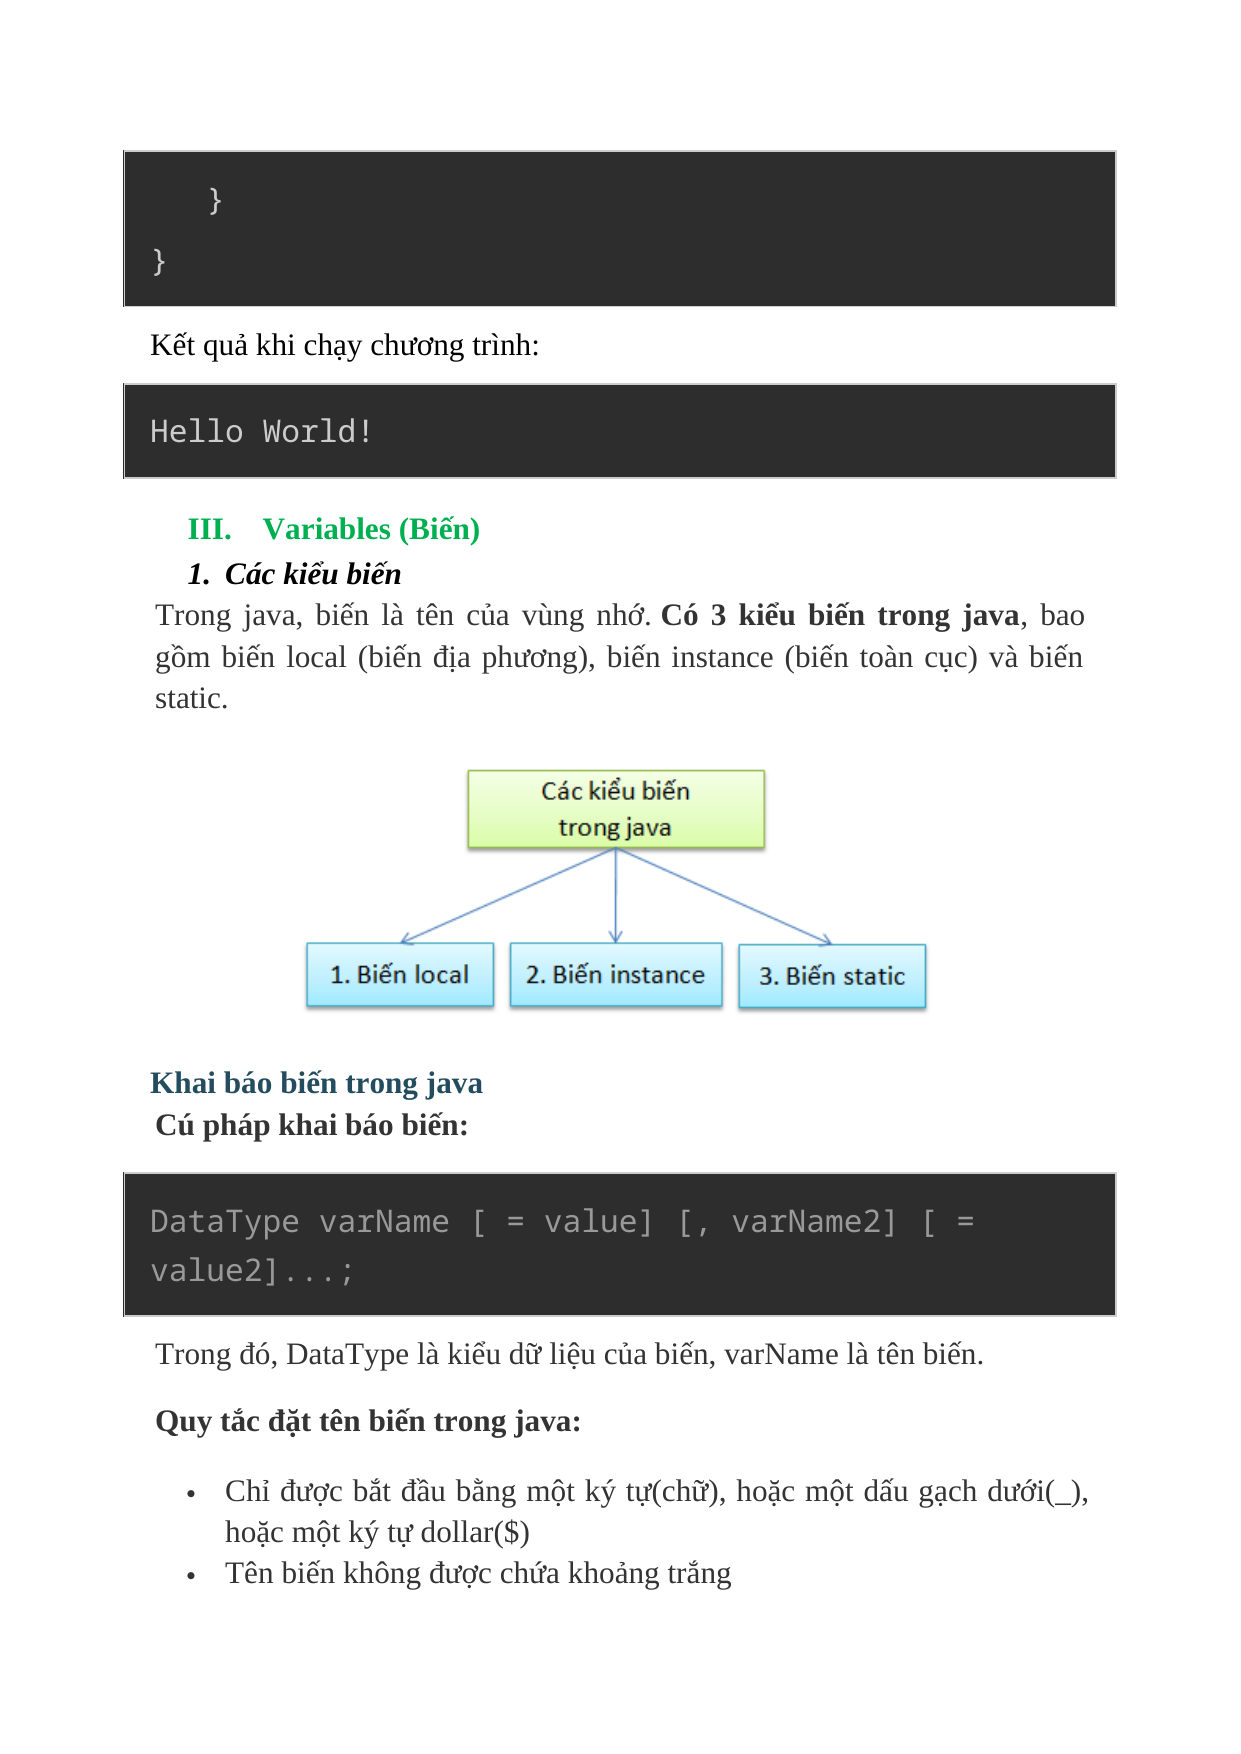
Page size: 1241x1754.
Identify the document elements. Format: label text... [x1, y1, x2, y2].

text } [125, 152, 1115, 211]
text Cú pháp khai báo biến: [155, 1106, 1085, 1142]
picture [280, 745, 961, 1043]
text Trong java, biến là tên của vùng nhớ. Có 3 kiểu biến trong java, bao gồm biến local (biến địa phương), biến instance (biến toàn cục) và biến static. [155, 597, 1085, 715]
subtitle Variables (Biến) [187, 510, 1090, 546]
text } [125, 211, 1115, 306]
list Tên biến không được chứa khoảng trắng [187, 1555, 1090, 1591]
text Quy tắc đặt tên biến trong java: [155, 1402, 1085, 1438]
subtitle Các kiểu biến [187, 555, 1090, 591]
text Hello World! [125, 385, 1115, 477]
text DataType varName [ = value] [, varName2] [ = value2]...; [125, 1174, 1115, 1315]
text Trong đó, DataType là kiểu dữ liệu của biến, varName là tên biến. [155, 1336, 1085, 1372]
text Kết quả khi chạy chương trình: [150, 326, 1090, 362]
subtitle Khai báo biến trong java [150, 1064, 1090, 1101]
list Chỉ được bắt đầu bằng một ký tự(chữ), hoặc một dấu gạch dưới(_), hoặc một ký tự dollar($) [187, 1472, 1090, 1549]
